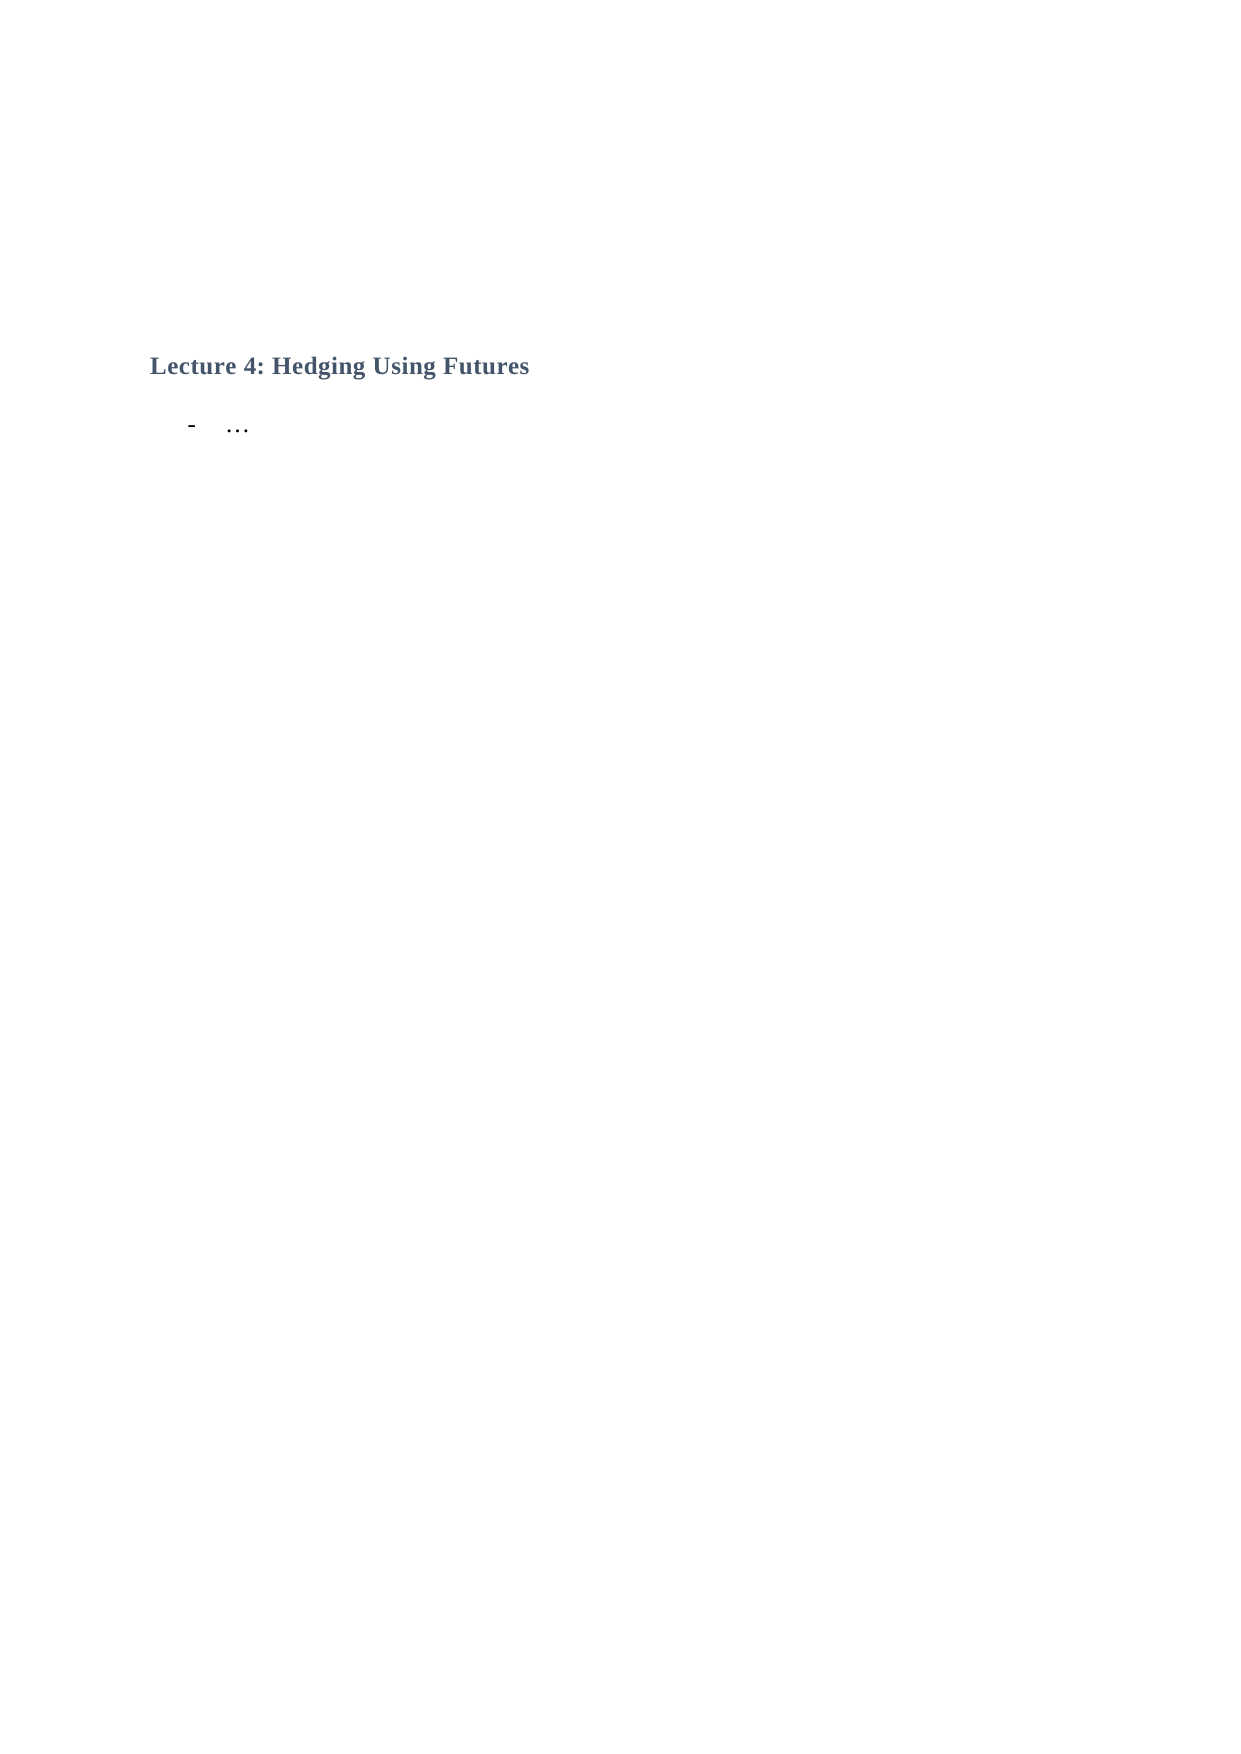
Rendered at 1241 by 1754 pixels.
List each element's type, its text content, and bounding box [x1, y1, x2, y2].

text Lecture 4: Hedging Using Futures [150, 351, 1090, 380]
list … [187, 409, 1090, 437]
